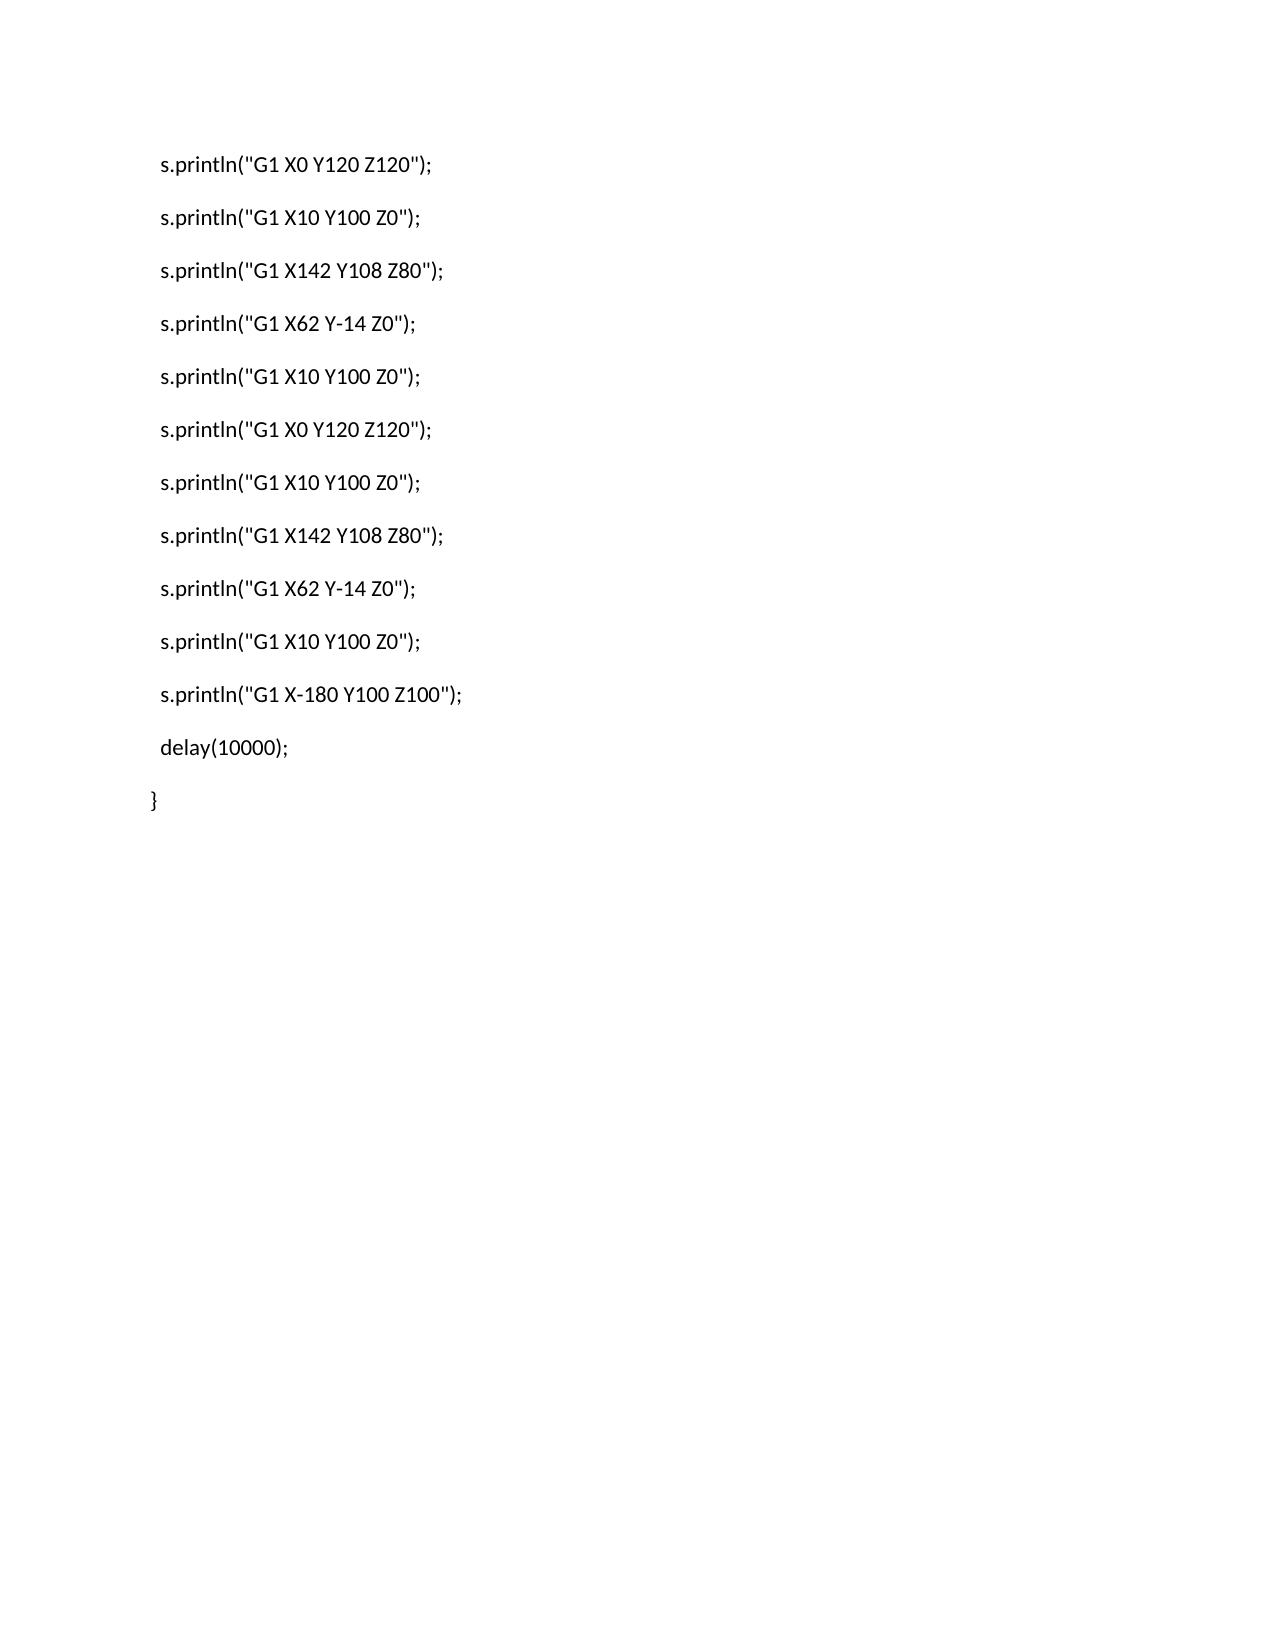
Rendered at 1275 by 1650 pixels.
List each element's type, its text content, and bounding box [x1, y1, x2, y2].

text s.println("G1 X0 Y120 Z120"); [150, 150, 1125, 178]
text s.println("G1 X0 Y120 Z120"); [150, 415, 1125, 443]
text s.println("G1 X142 Y108 Z80"); [150, 521, 1125, 549]
text s.println("G1 X-180 Y100 Z100"); [150, 680, 1125, 708]
text s.println("G1 X10 Y100 Z0"); [150, 203, 1125, 231]
text s.println("G1 X142 Y108 Z80"); [150, 256, 1125, 284]
text s.println("G1 X62 Y-14 Z0"); [150, 309, 1125, 337]
text s.println("G1 X10 Y100 Z0"); [150, 362, 1125, 390]
text delay(10000); [150, 733, 1125, 761]
text s.println("G1 X62 Y-14 Z0"); [150, 574, 1125, 602]
text s.println("G1 X10 Y100 Z0"); [150, 627, 1125, 655]
text s.println("G1 X10 Y100 Z0"); [150, 468, 1125, 496]
text } [150, 786, 1125, 814]
